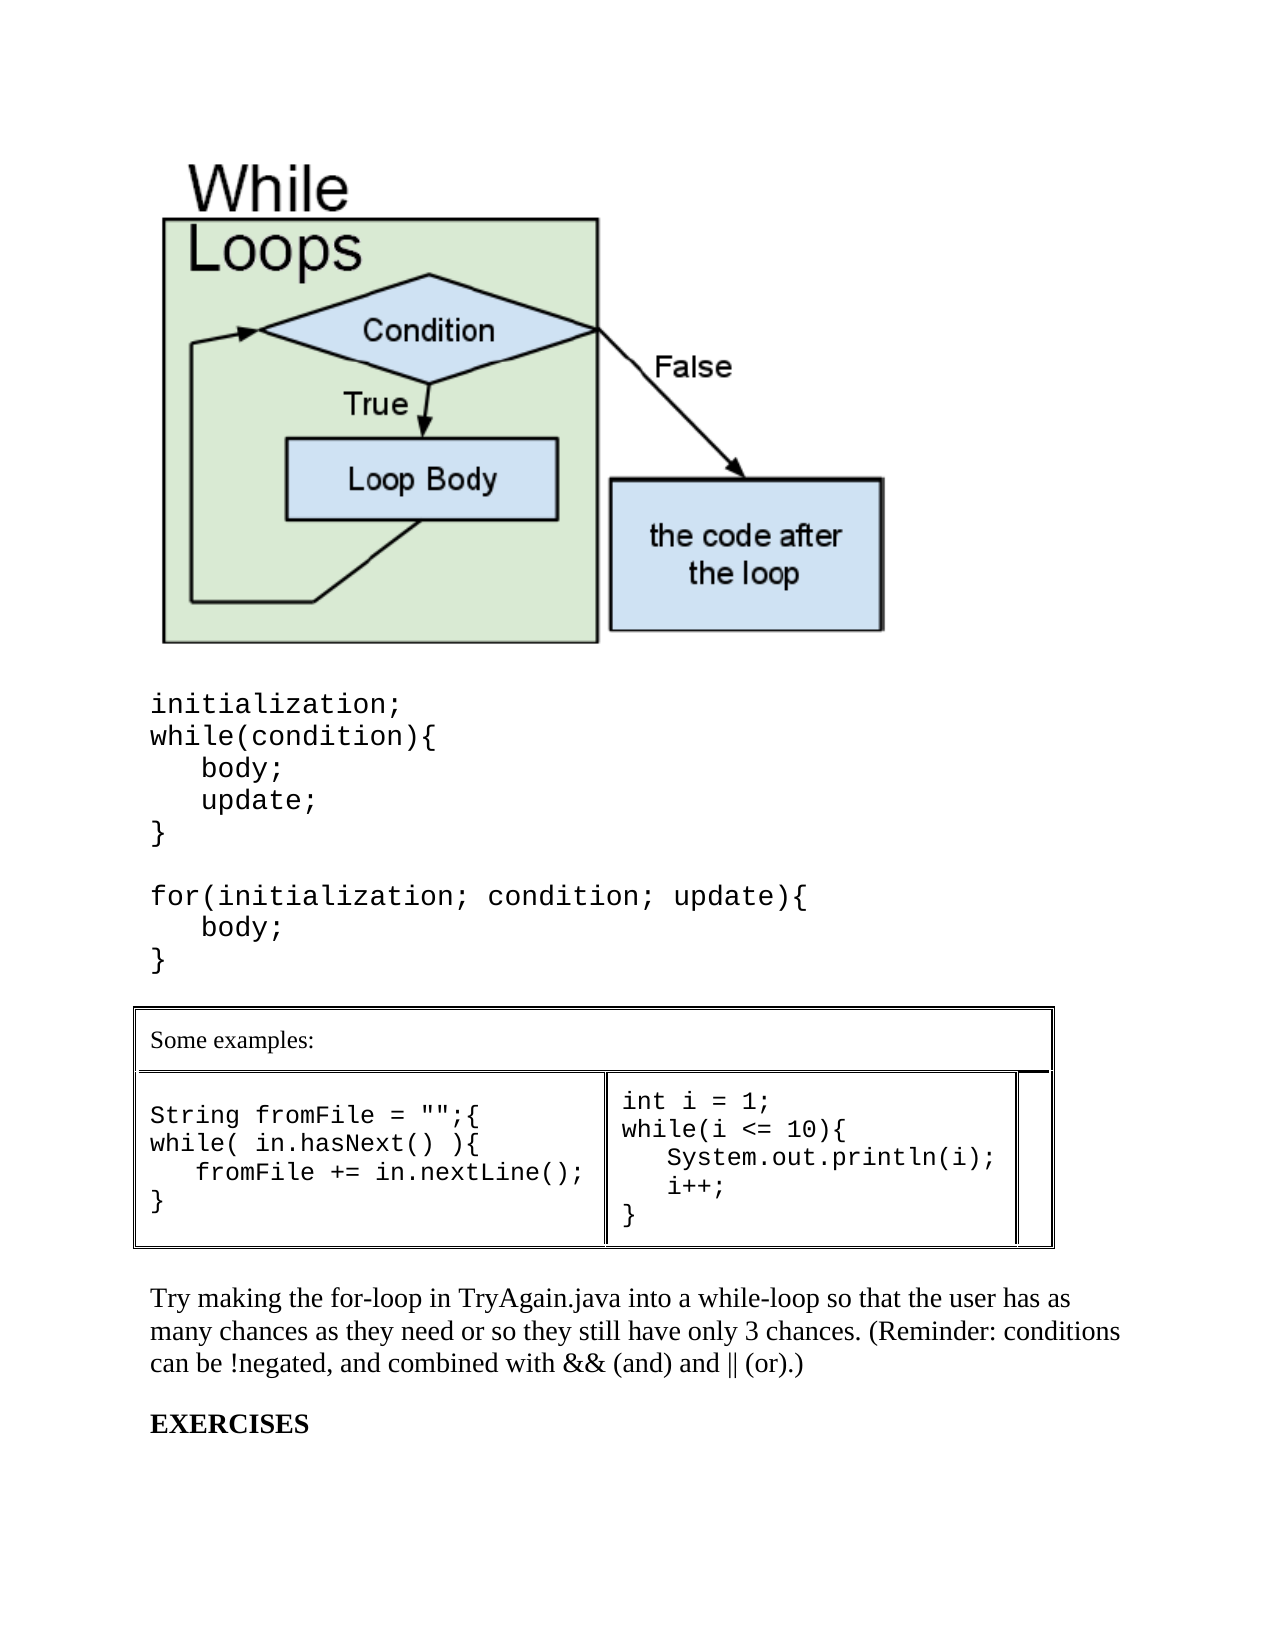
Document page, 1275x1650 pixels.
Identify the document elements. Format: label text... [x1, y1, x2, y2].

table_cell int i = 1; while(i <= 10){ System.out.println(i); i++; } [606, 1073, 1017, 1246]
picture [150, 150, 907, 658]
text Try making the for-loop in TryAgain.java into a while-loop so that the user has as many chances as they need or so they still have only 3 chances. (Reminder: conditions can be !negated, and combined with && (and) and || (or).) [150, 1249, 1125, 1378]
table_cell String fromFile = "";{ while( in.hasNext() ){ fromFile += in.nextLine(); } [136, 1070, 606, 1246]
text EXERCISES [150, 1408, 1125, 1440]
table_cell [1017, 1070, 1053, 1246]
table_header Some examples: [136, 1010, 1051, 1069]
